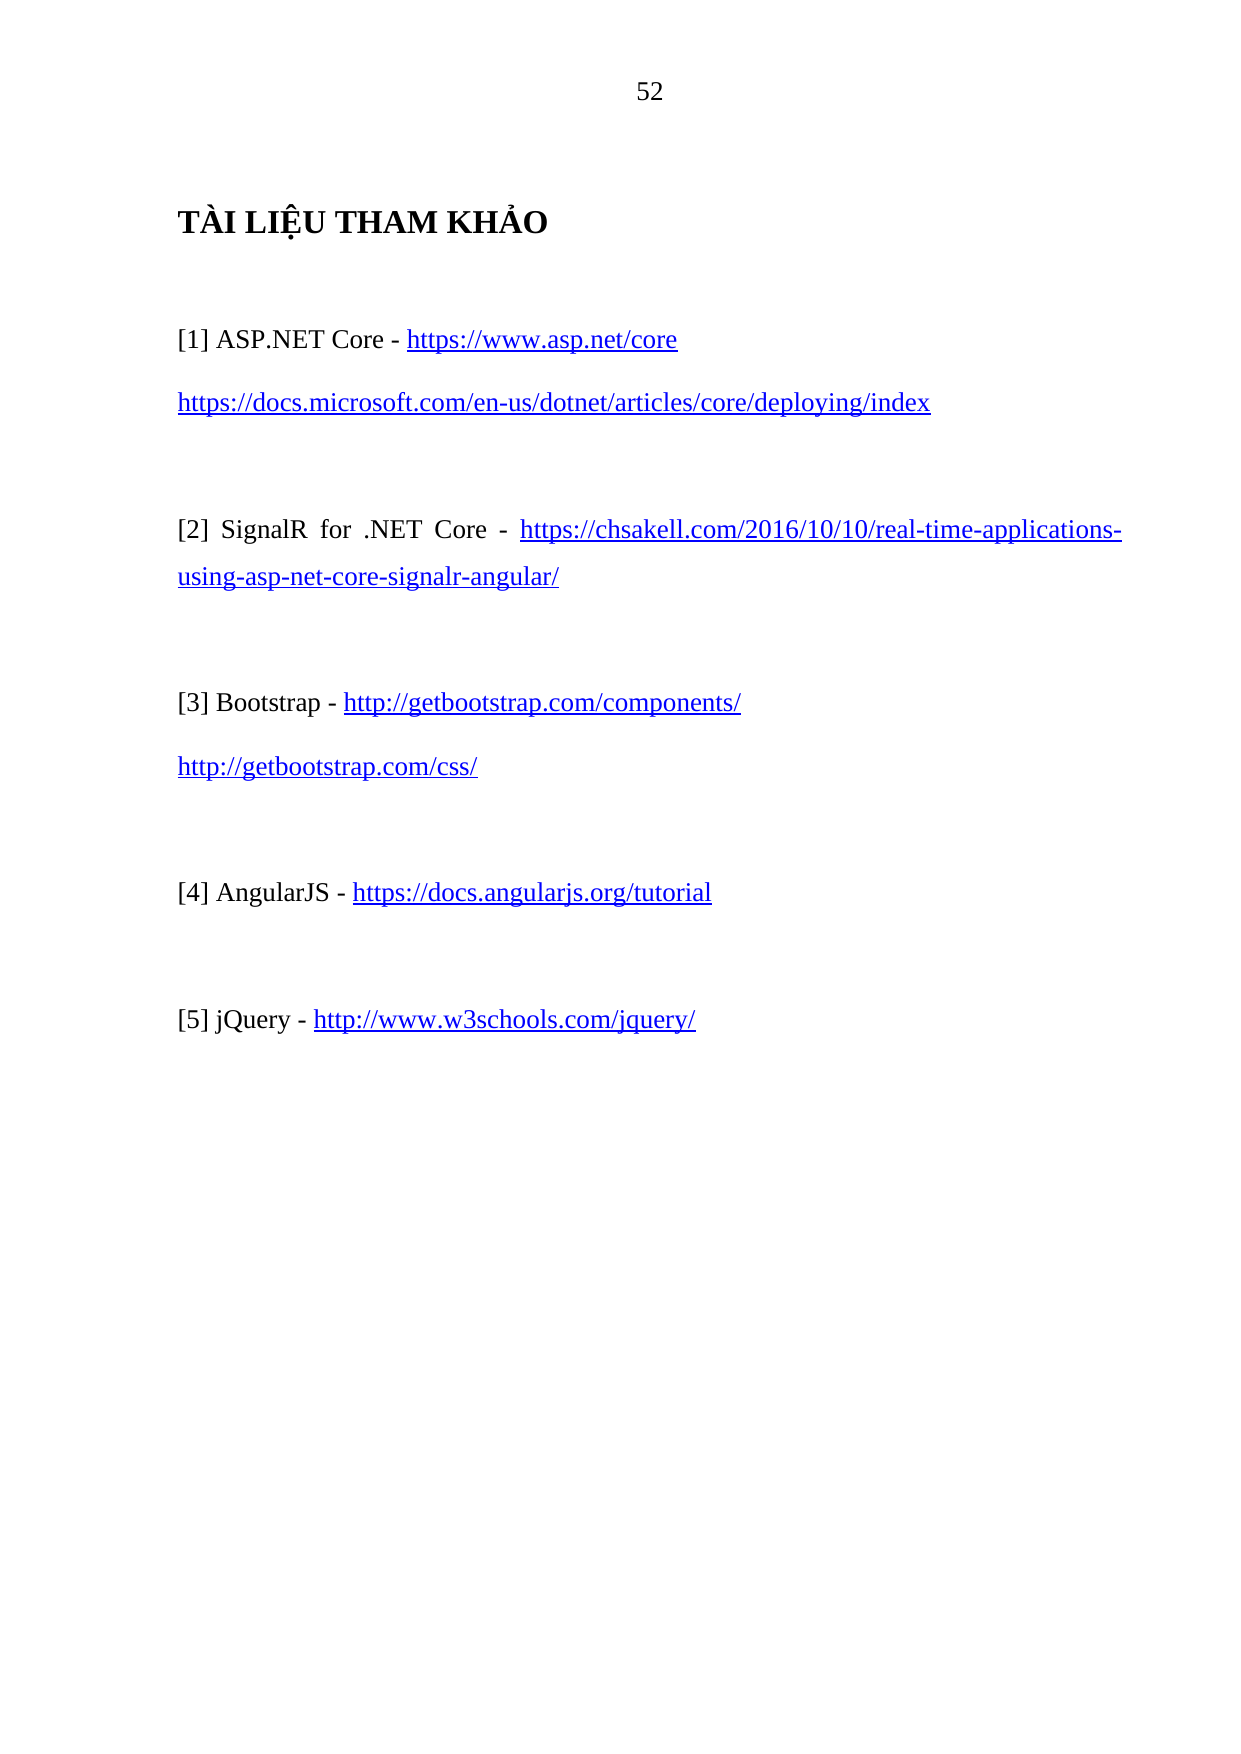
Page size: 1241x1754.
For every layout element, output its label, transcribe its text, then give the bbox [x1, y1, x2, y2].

subtitle TÀI LIỆU THAM KHẢO [177, 202, 1122, 241]
text http://getbootstrap.com/css/ [177, 750, 1122, 781]
text [1] ASP.NET Core - https://www.asp.net/core [177, 323, 1122, 354]
text https://docs.microsoft.com/en-us/dotnet/articles/core/deploying/index [177, 386, 1122, 417]
text [5] jQuery - http://www.w3schools.com/jquery/ [177, 1003, 1122, 1034]
text [4] AngularJS - https://docs.angularjs.org/tutorial [177, 876, 1122, 907]
text [2] SignalR for .NET Core - https://chsakell.com/2016/10/10/real-time-applications-using-asp-net-core-signalr-angular/ [177, 513, 1122, 591]
text [3] Bootstrap - http://getbootstrap.com/components/ [177, 686, 1122, 717]
